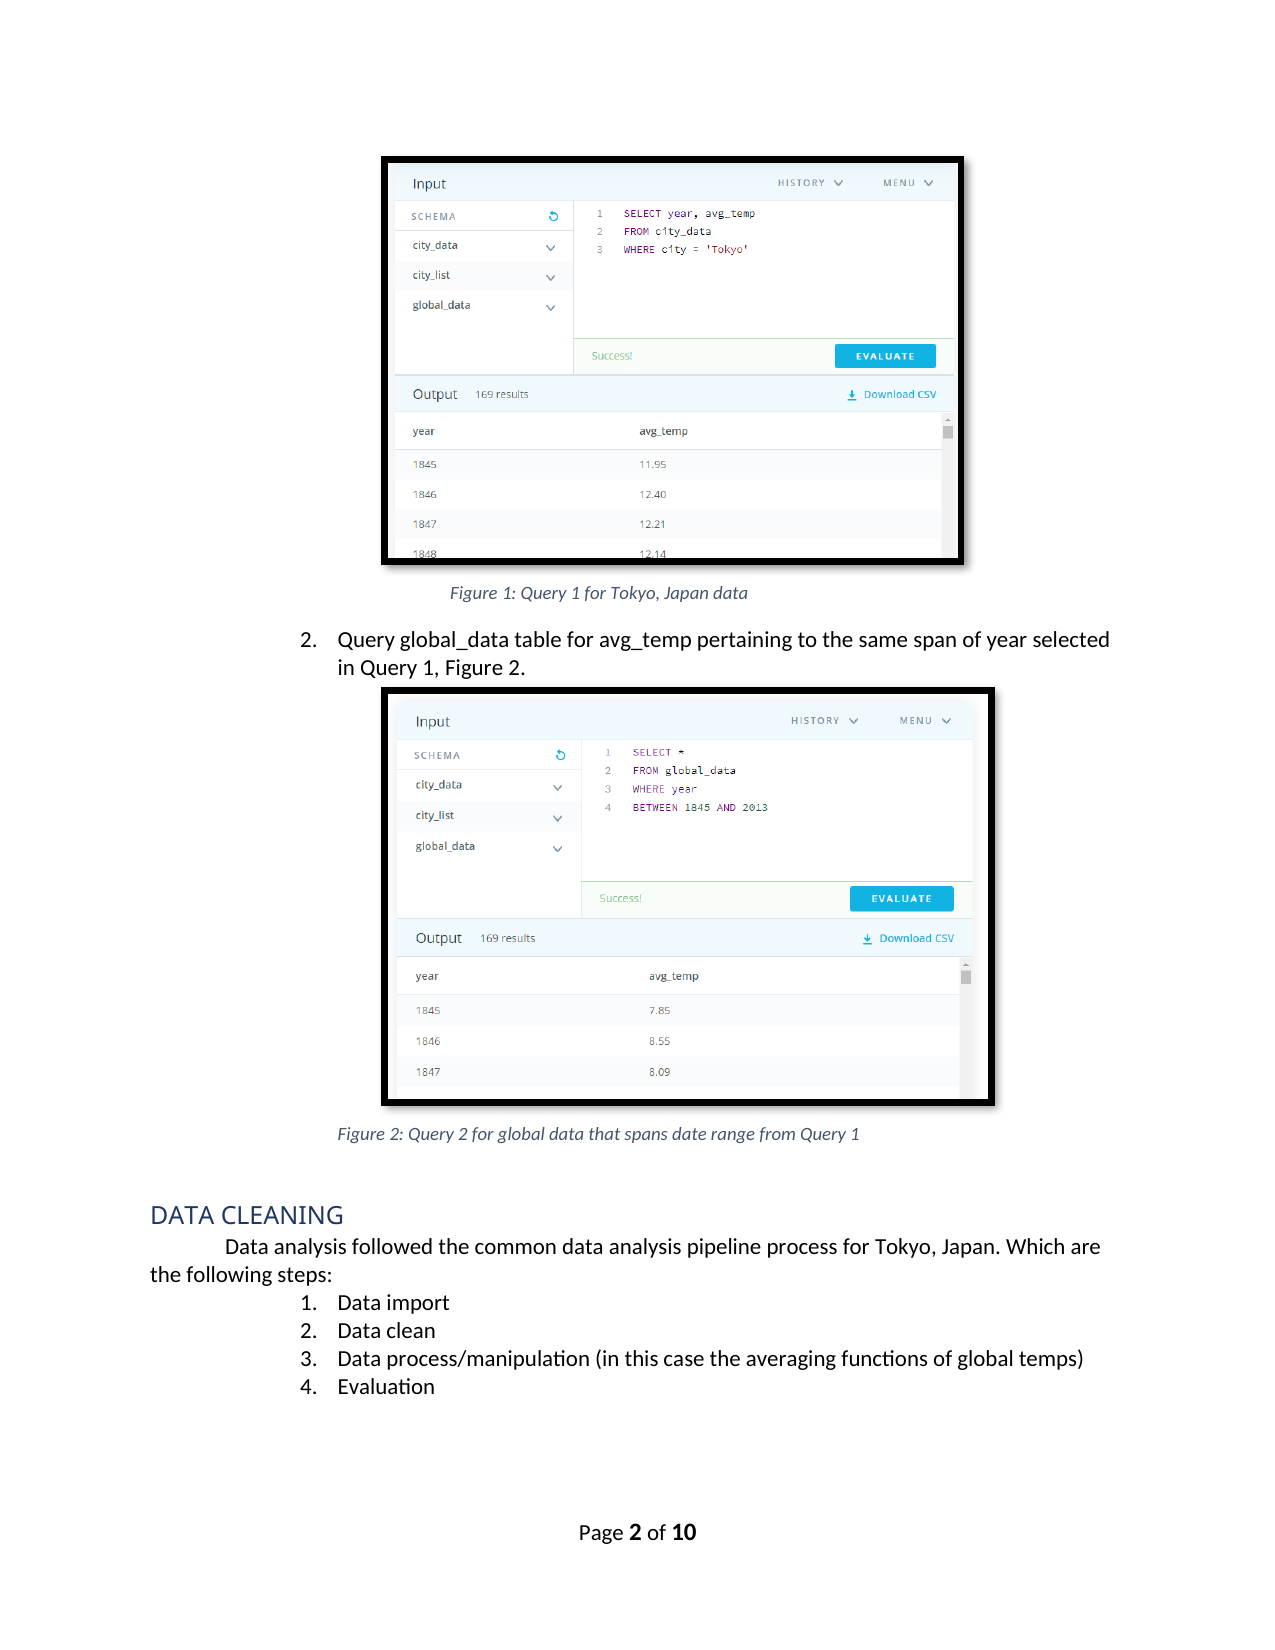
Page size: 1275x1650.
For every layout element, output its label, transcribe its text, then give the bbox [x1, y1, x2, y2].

text Figure 2: Query 2 for global data that spans date range from Query 1 [262, 1122, 1125, 1145]
picture [388, 163, 958, 558]
picture [388, 694, 988, 1099]
list Query global_data table for avg_temp pertaining to the same span of year selected in Query 1, Figure 2. [300, 625, 1125, 681]
text Figure 1: Query 1 for Tokyo, Japan data [375, 581, 1125, 604]
list Data clean [300, 1316, 1125, 1344]
list Data process/manipulation (in this case the averaging functions of global temps) [300, 1344, 1125, 1372]
list Evaluation [300, 1372, 1125, 1400]
subtitle DATA CLEANING [150, 1198, 1125, 1232]
list Data import [300, 1288, 1125, 1316]
text Data analysis followed the common data analysis pipeline process for Tokyo, Japan. Which are the following steps: [150, 1232, 1125, 1288]
